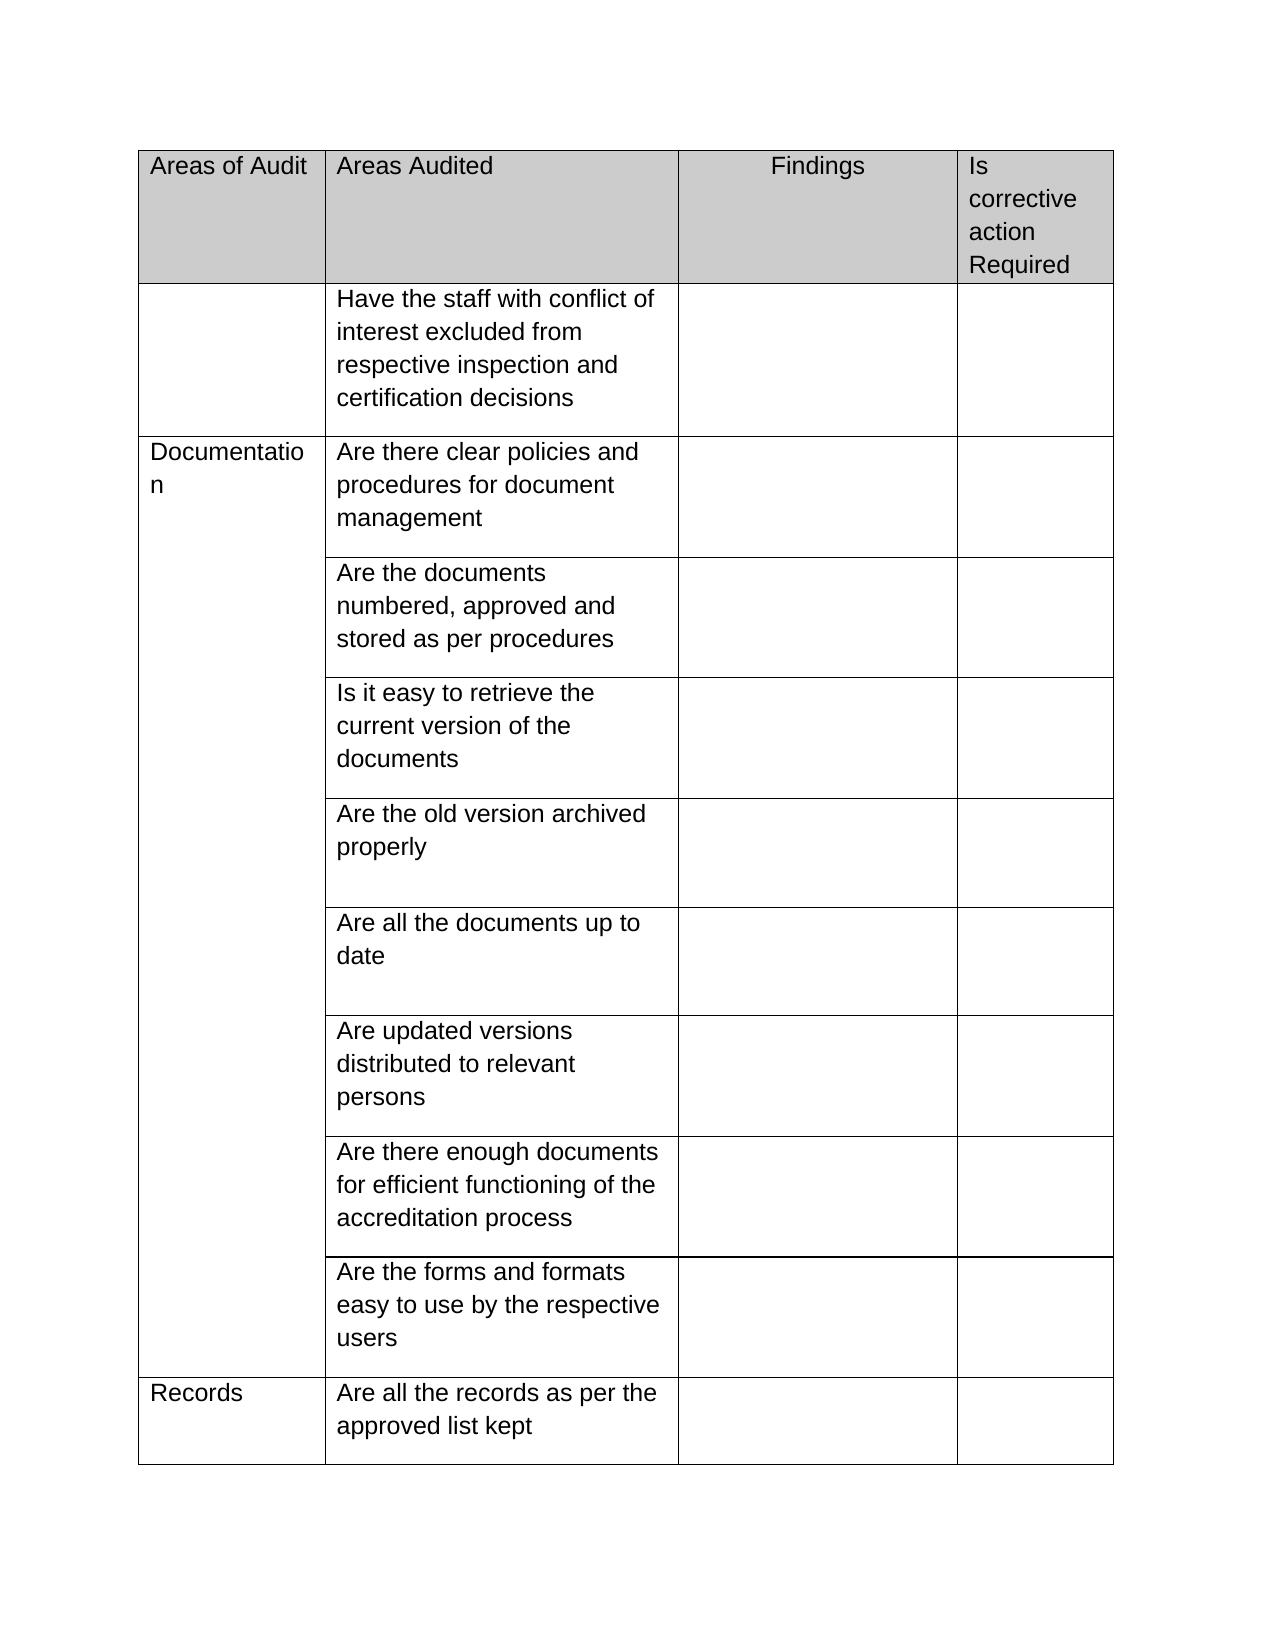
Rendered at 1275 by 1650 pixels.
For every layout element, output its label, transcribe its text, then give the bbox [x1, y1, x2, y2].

table_cell Have the staff with conflict of interest excluded from respective inspection and certification decisions [326, 284, 678, 436]
table_header Is corrective action Required [958, 151, 1113, 283]
table_header Findings [679, 151, 957, 283]
table_header Areas of Audit [139, 151, 325, 283]
table_cell [958, 284, 1113, 436]
table_cell [679, 1258, 957, 1377]
table_cell Are updated versions distributed to relevant persons [326, 1016, 678, 1136]
table_cell [958, 558, 1113, 677]
table_cell [958, 799, 1113, 907]
table_cell [679, 1016, 957, 1136]
table_cell [679, 284, 957, 436]
table_cell [958, 437, 1113, 557]
table_header Areas Audited [326, 151, 678, 283]
table_cell Are there clear policies and procedures for document management [326, 437, 678, 557]
table_cell [958, 1258, 1113, 1377]
table_cell Are the old version archived properly [326, 799, 678, 907]
table_cell [958, 1137, 1113, 1256]
table_cell [958, 1378, 1113, 1464]
table_cell Are there enough documents for efficient functioning of the accreditation process [326, 1137, 678, 1256]
table_cell Are the documents numbered, approved and stored as per procedures [326, 558, 678, 677]
table_cell Is it easy to retrieve the current version of the documents [326, 678, 678, 798]
table_cell Documentation [139, 437, 325, 1377]
table_cell [679, 908, 957, 1015]
table_cell [679, 1137, 957, 1256]
table_cell [679, 799, 957, 907]
table_cell [679, 678, 957, 798]
table_cell Are the forms and formats easy to use by the respective users [326, 1258, 678, 1377]
table_cell [958, 678, 1113, 798]
table_cell [679, 437, 957, 557]
table_cell [679, 1378, 957, 1464]
table_cell Records [139, 1378, 325, 1464]
table_cell [958, 1016, 1113, 1136]
table_cell Are all the documents up to date [326, 908, 678, 1015]
table_cell Are all the records as per the approved list kept [326, 1378, 678, 1464]
table_cell [958, 908, 1113, 1015]
table_cell [679, 558, 957, 677]
